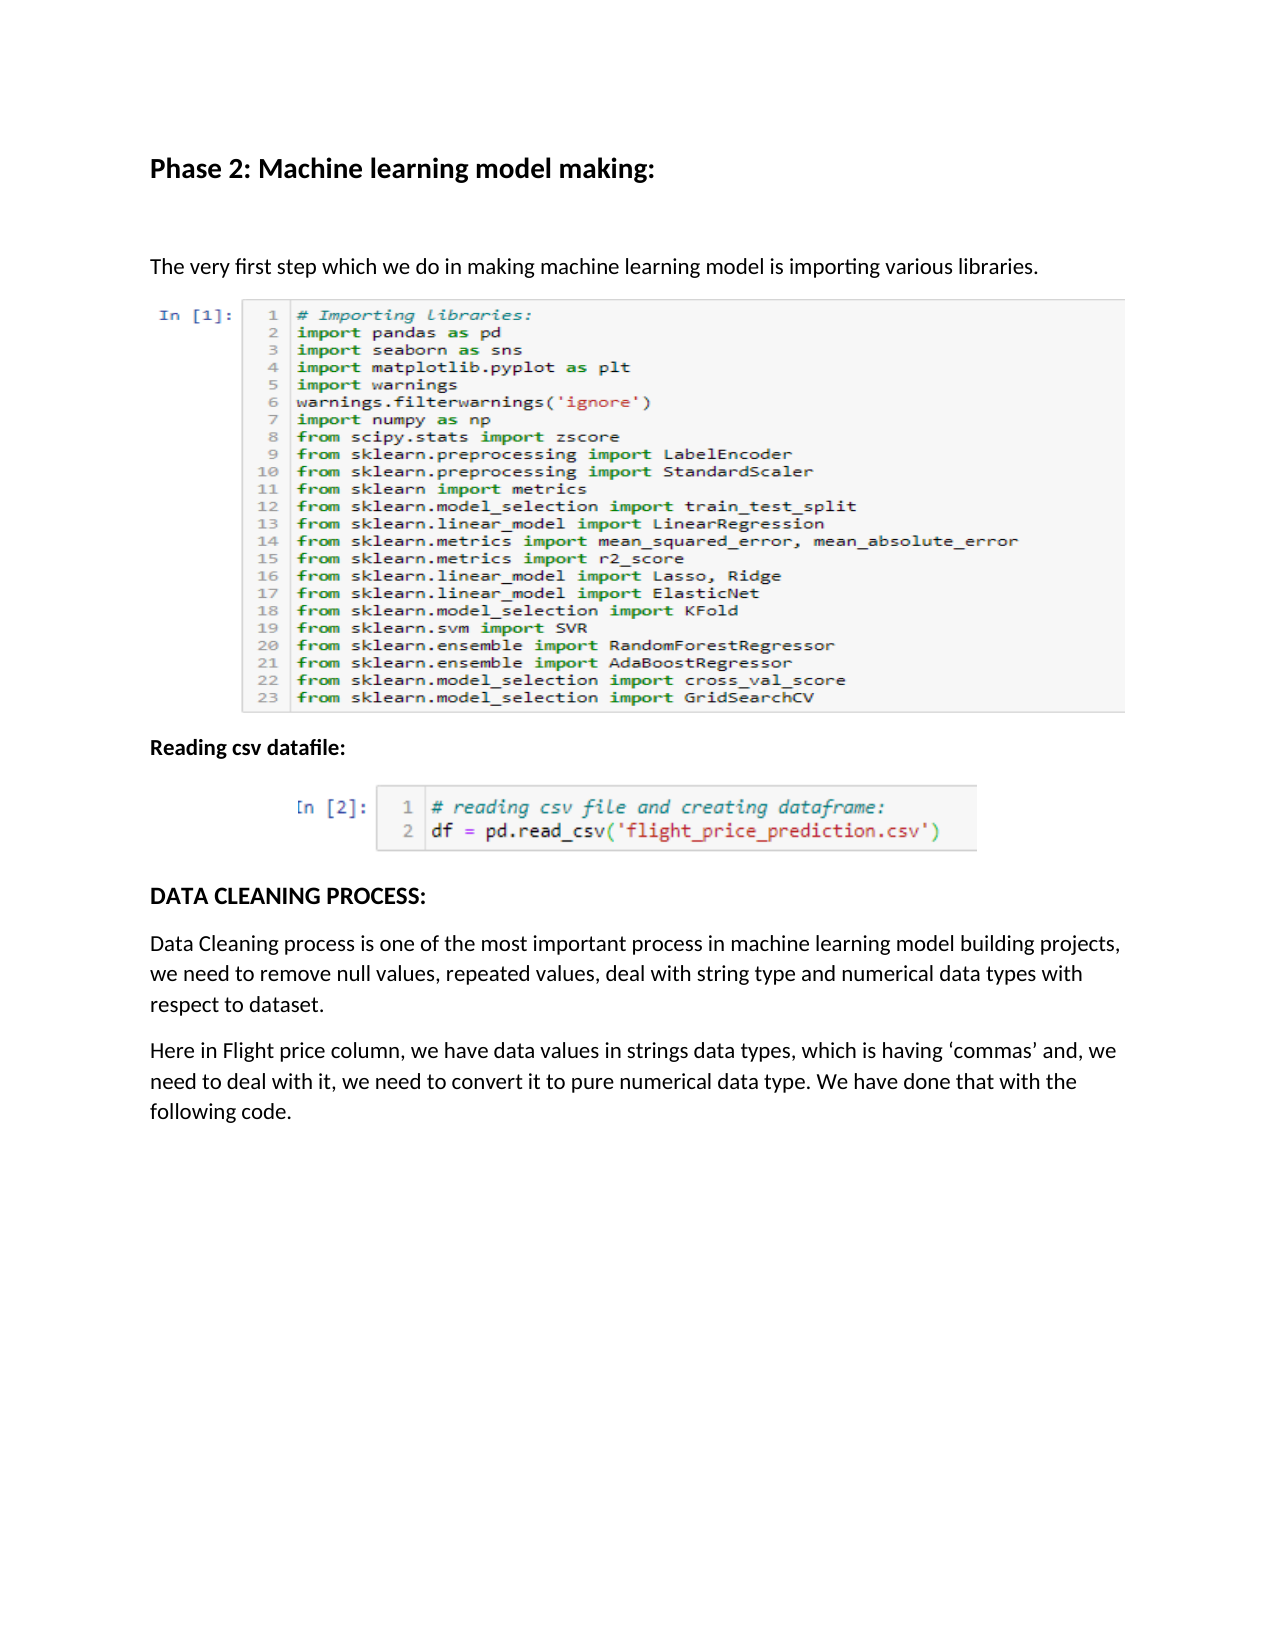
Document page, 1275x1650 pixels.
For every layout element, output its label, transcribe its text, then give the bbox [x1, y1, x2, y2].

text Data Cleaning process is one of the most important process in machine learning model building projects, we need to remove null values, repeated values, deal with string type and numerical data types with respect to dataset. [150, 929, 1125, 1018]
picture [150, 298, 1125, 714]
text Reading csv datafile: [150, 733, 1125, 761]
text Here in Flight price column, we have data values in strings data types, which is having ‘commas’ and, we need to deal with it, we need to convert it to pure numerical data type. We have done that with the following code. [150, 1037, 1125, 1125]
text The very first step which we do in making machine learning model is importing various libraries. [150, 252, 1125, 280]
text Phase 2: Machine learning model making: [150, 150, 1125, 186]
text DATA CLEANING PROCESS: [150, 880, 1125, 910]
picture [298, 779, 977, 861]
